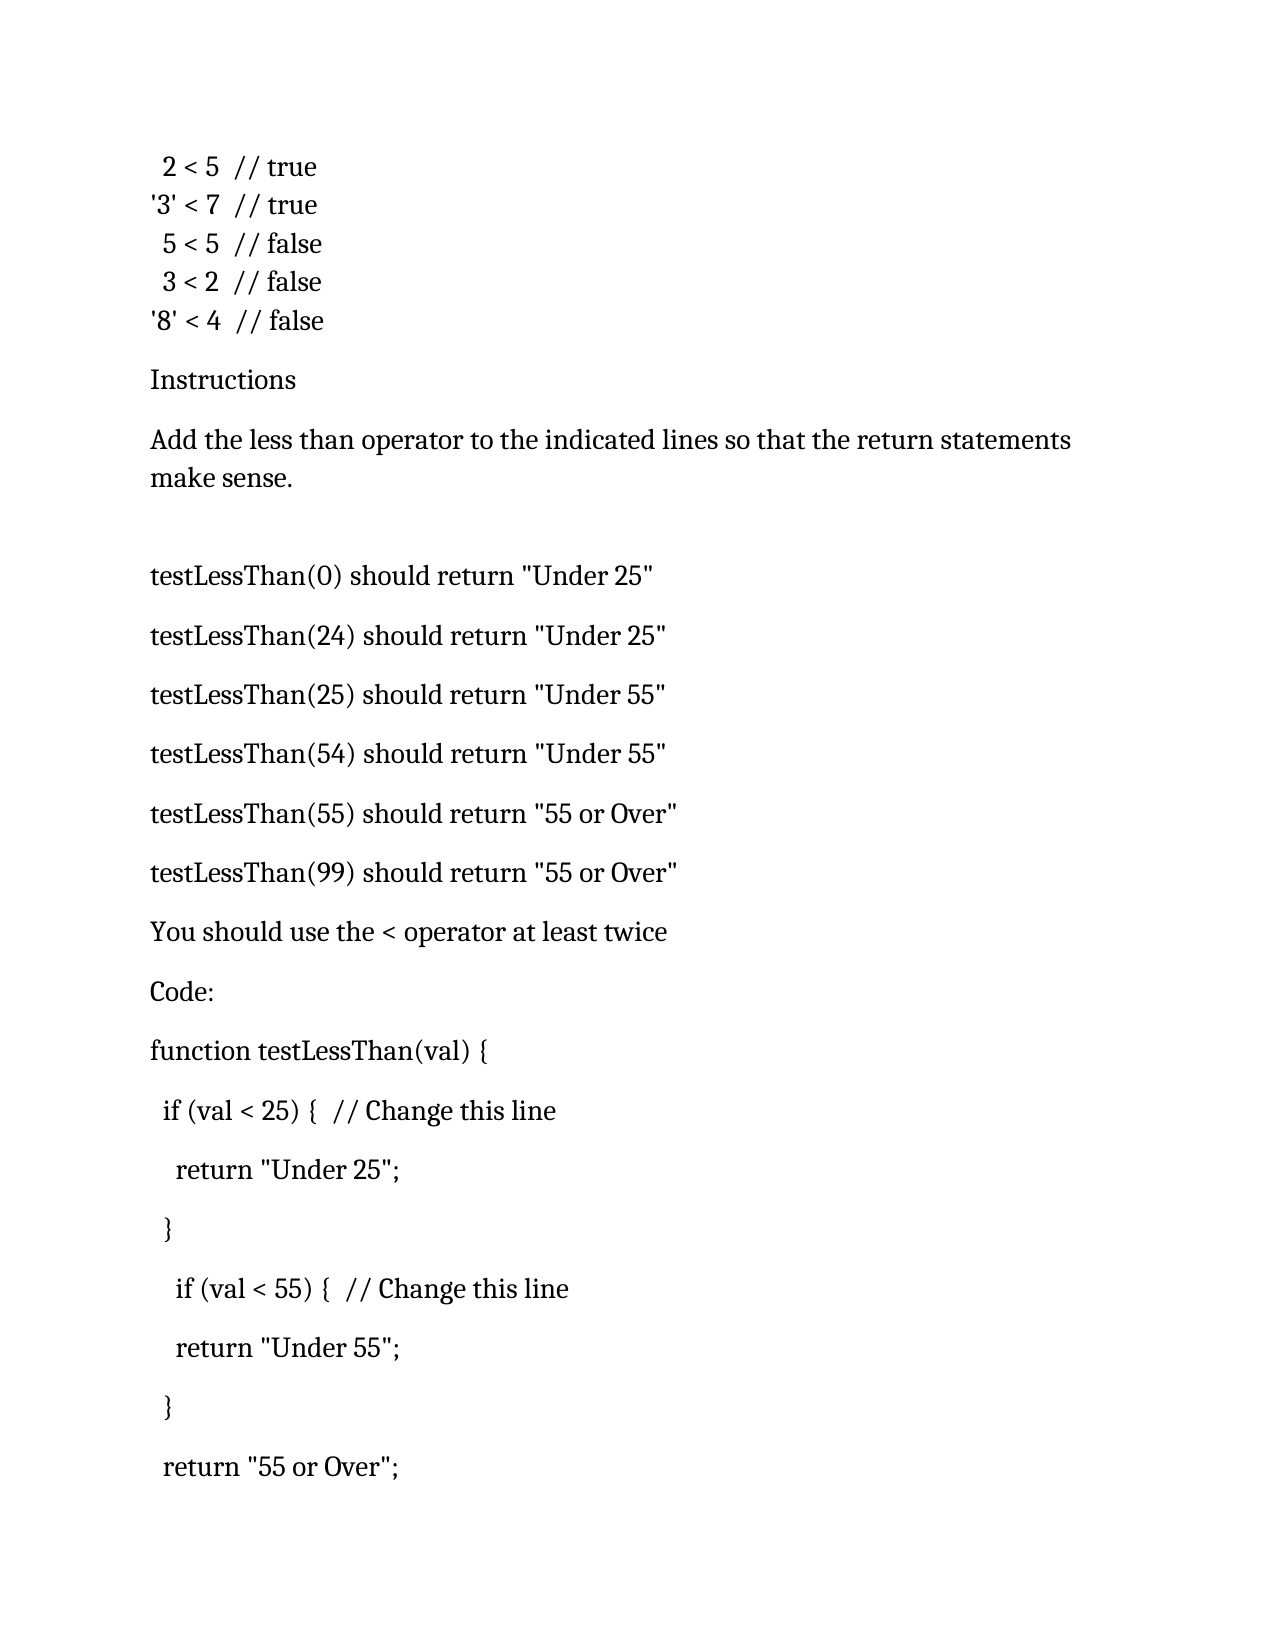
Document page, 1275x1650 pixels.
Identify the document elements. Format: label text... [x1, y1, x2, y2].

text 2 < 5 // true '3' < 7 // true 5 < 5 // false 3 < 2 // false '8' < 4 // false [150, 150, 1125, 338]
text You should use the < operator at least twice [150, 916, 1125, 949]
text } [150, 1212, 1125, 1246]
text testLessThan(0) should return "Under 25" [150, 521, 1125, 593]
text return "55 or Over"; [150, 1450, 1125, 1483]
text Instructions [150, 363, 1125, 397]
text Add the less than operator to the indicated lines so that the return statements make sense. [150, 423, 1125, 495]
text testLessThan(54) should return "Under 55" [150, 737, 1125, 771]
text testLessThan(55) should return "55 or Over" [150, 797, 1125, 830]
text return "Under 25"; [150, 1153, 1125, 1187]
text function testLessThan(val) { [150, 1034, 1125, 1068]
text testLessThan(99) should return "55 or Over" [150, 856, 1125, 890]
text Code: [150, 975, 1125, 1008]
text if (val < 55) { // Change this line [150, 1272, 1125, 1305]
text testLessThan(25) should return "Under 55" [150, 678, 1125, 712]
text } [150, 1391, 1125, 1424]
text return "Under 55"; [150, 1331, 1125, 1365]
text testLessThan(24) should return "Under 25" [150, 619, 1125, 652]
text if (val < 25) { // Change this line [150, 1094, 1125, 1127]
